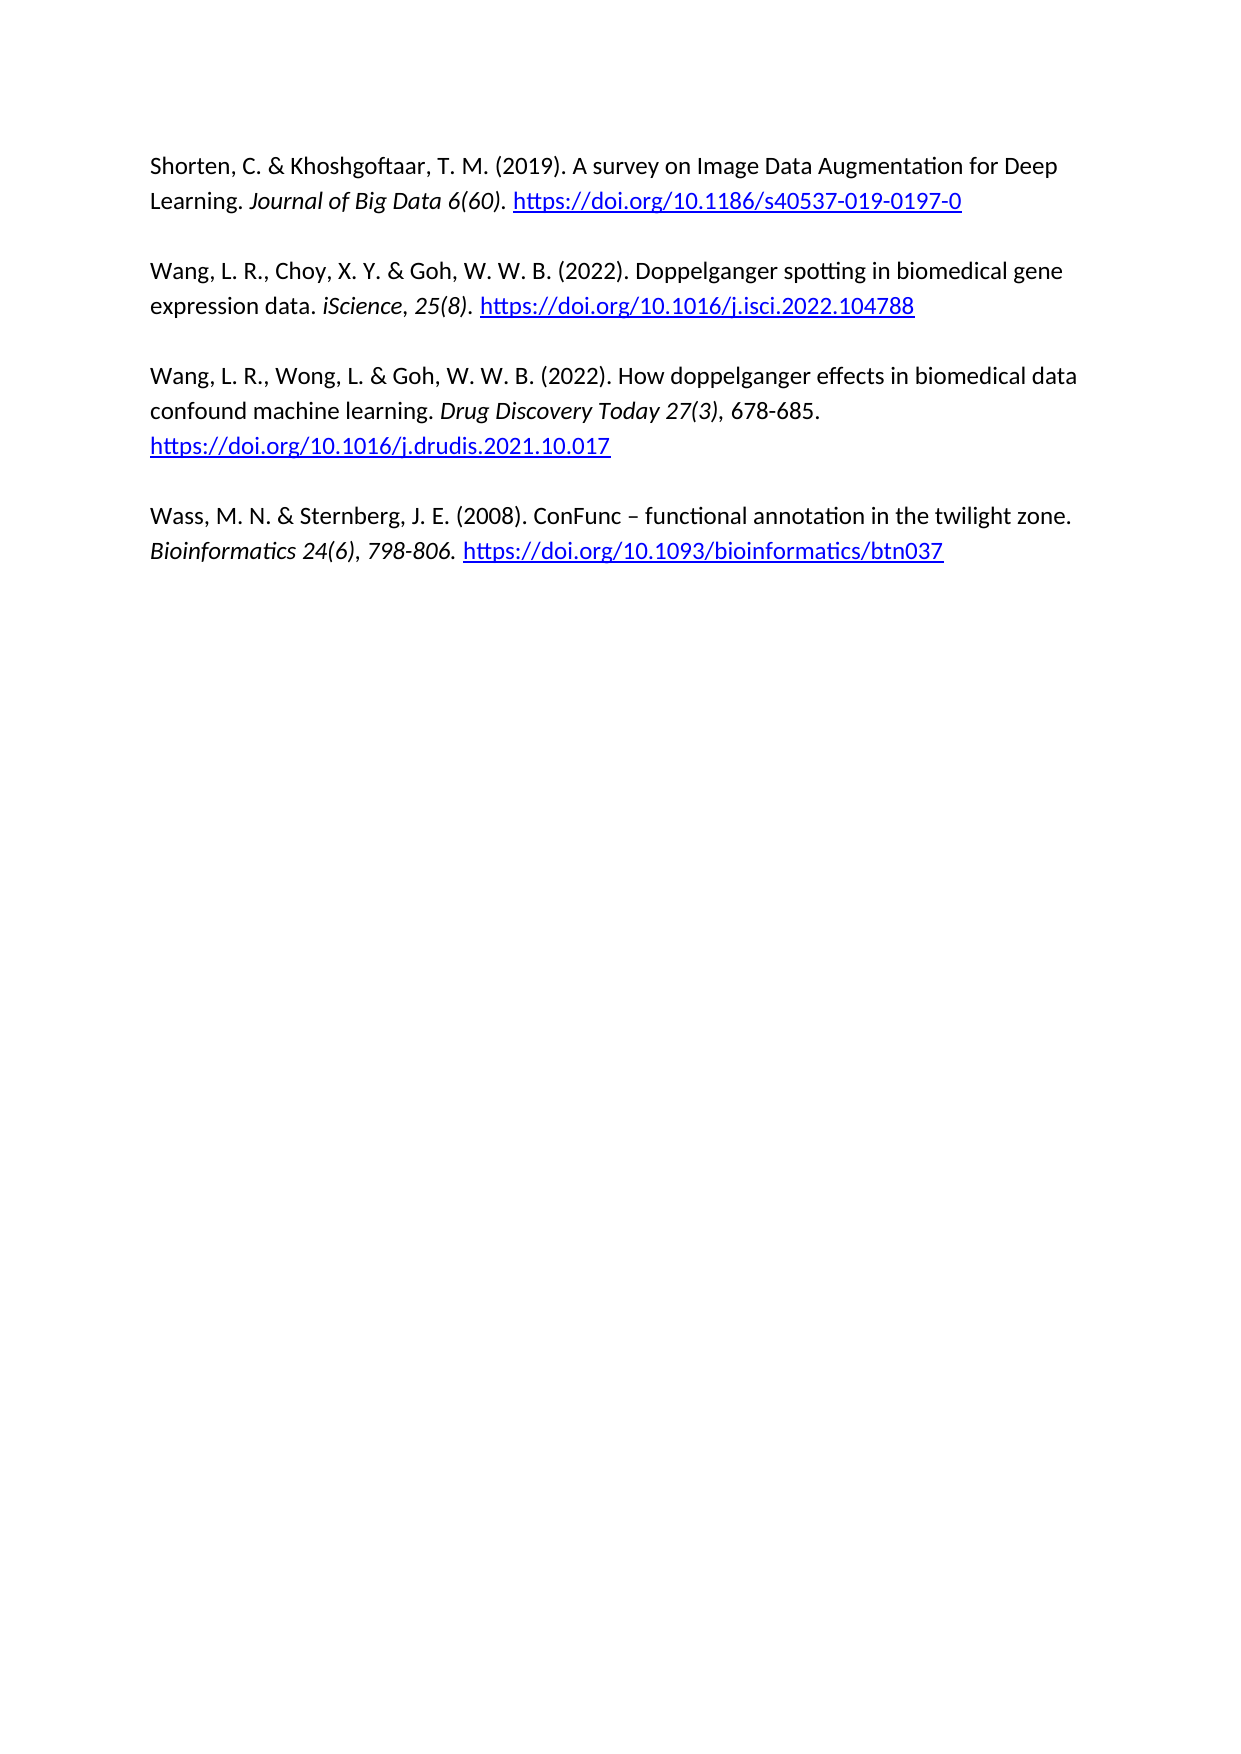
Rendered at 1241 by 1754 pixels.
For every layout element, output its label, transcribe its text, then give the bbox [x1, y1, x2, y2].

text Shorten, C. & Khoshgoftaar, T. M. (2019). A survey on Image Data Augmentation for Deep Learning. Journal of Big Data 6(60). https://doi.org/10.1186/s40537-019-0197-0 [150, 150, 1090, 216]
text Wang, L. R., Wong, L. & Goh, W. W. B. (2022). How doppelganger effects in biomedical data confound machine learning. Drug Discovery Today 27(3), 678-685. https://doi.org/10.1016/j.drudis.2021.10.017 [150, 360, 1090, 461]
text Wang, L. R., Choy, X. Y. & Goh, W. W. B. (2022). Doppelganger spotting in biomedical gene expression data. iScience, 25(8). https://doi.org/10.1016/j.isci.2022.104788 [150, 255, 1090, 321]
text Wass, M. N. & Sternberg, J. E. (2008). ConFunc – functional annotation in the twilight zone. Bioinformatics 24(6), 798-806. https://doi.org/10.1093/bioinformatics/btn037 [150, 465, 1090, 566]
